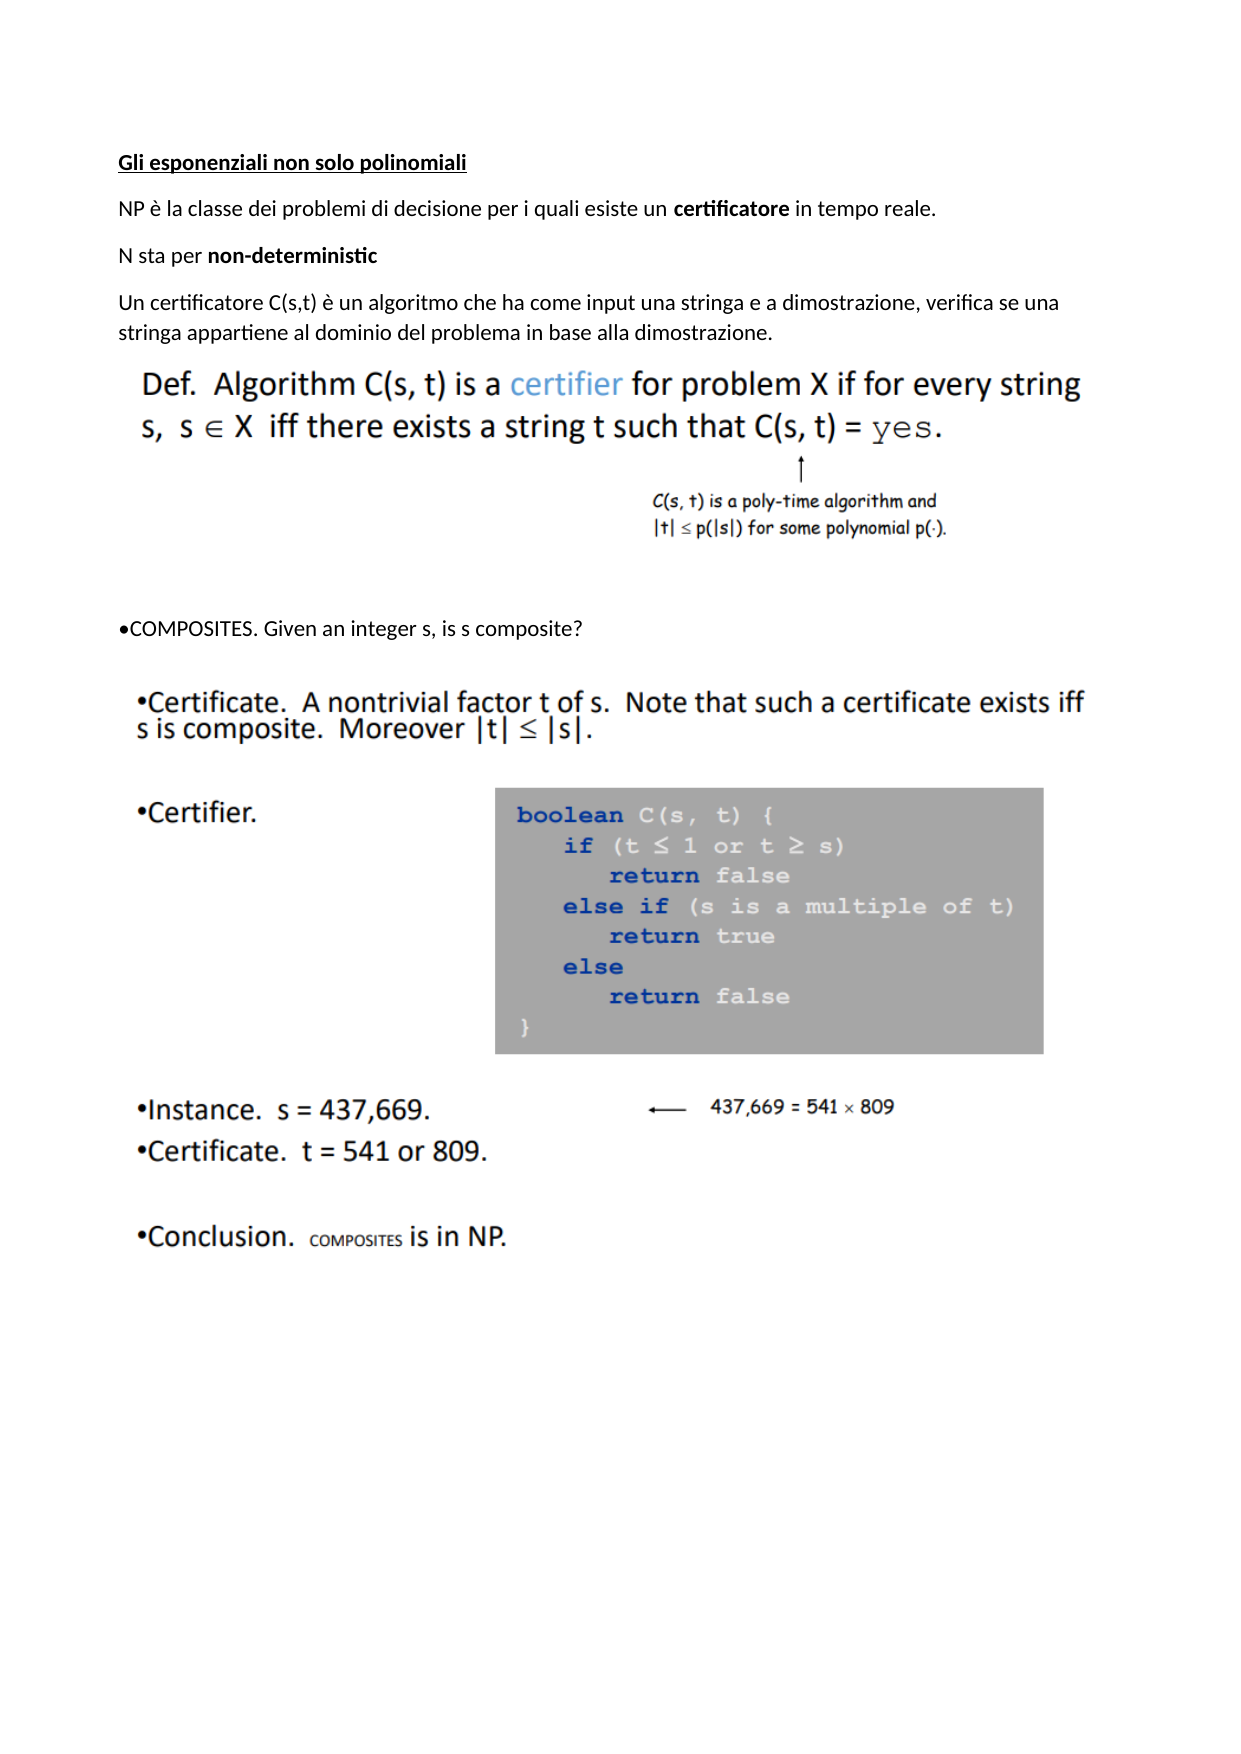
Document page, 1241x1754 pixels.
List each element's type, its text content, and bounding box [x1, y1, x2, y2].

picture [118, 661, 1123, 1271]
text N sta per non-deterministic [118, 241, 1122, 269]
text Un certificatore C(s,t) è un algoritmo che ha come input una stringa e a dimostrazione, verifica se una stringa appartiene al dominio del problema in base alla dimostrazione. [118, 288, 1122, 346]
text •COMPOSITES. Given an integer s, is s composite? [118, 614, 1122, 642]
picture [118, 365, 1123, 596]
text Gli esponenziali non solo polinomiali [118, 148, 1122, 176]
text NP è la classe dei problemi di decisione per i quali esiste un certificatore in tempo reale. [118, 194, 1122, 222]
